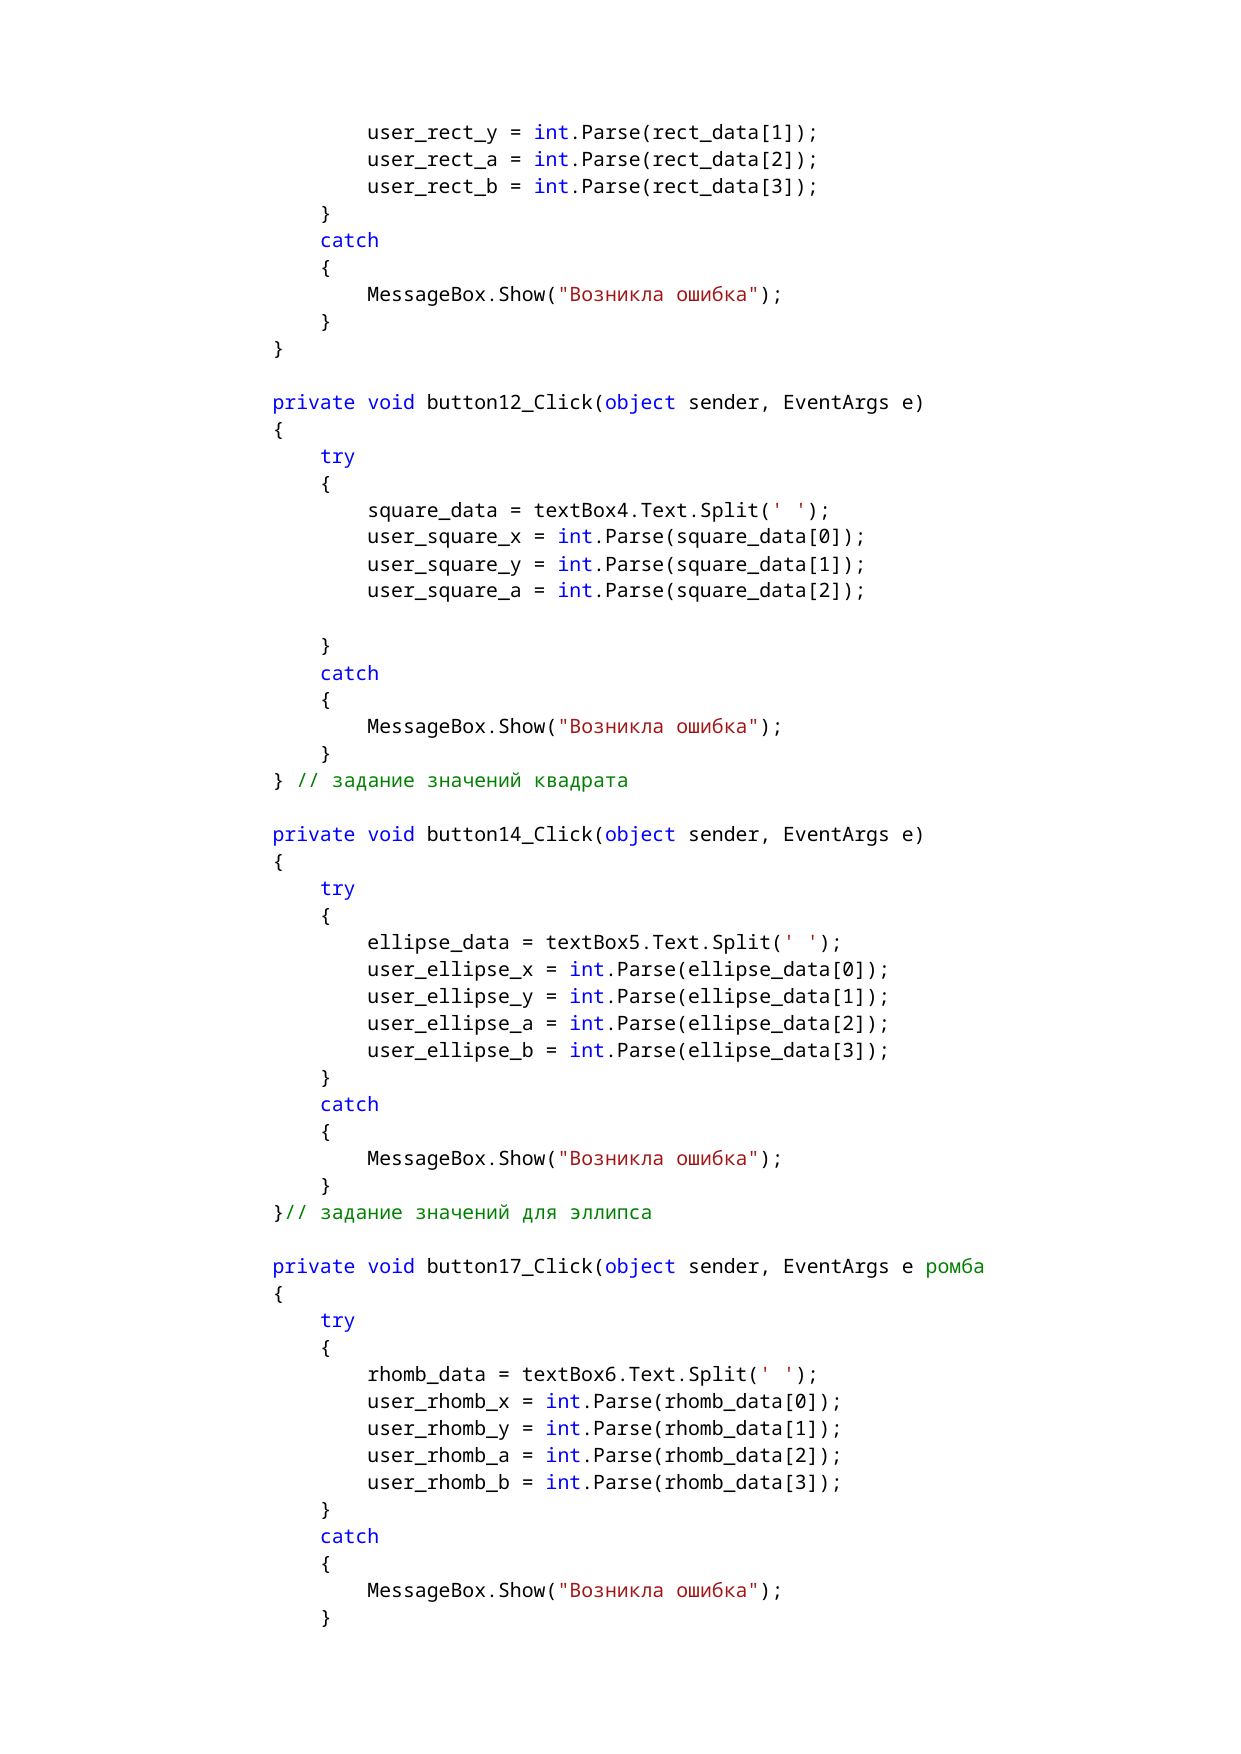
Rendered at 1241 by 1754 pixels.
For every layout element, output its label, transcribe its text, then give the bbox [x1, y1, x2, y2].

text user_rect_b = int.Parse(rect_data[3]); [177, 172, 1152, 199]
text { [177, 902, 1152, 928]
text catch [177, 1090, 1152, 1117]
text { [177, 253, 1152, 280]
text } [177, 1171, 1152, 1198]
text user_rhomb_a = int.Parse(rhomb_data[2]); [177, 1441, 1152, 1468]
text { [177, 848, 1152, 874]
text user_rhomb_y = int.Parse(rhomb_data[1]); [177, 1414, 1152, 1441]
text } // задание значений квадрата [177, 767, 1152, 794]
text { [177, 415, 1152, 442]
text private void button12_Click(object sender, EventArgs e) [177, 388, 1152, 415]
text square_data = textBox4.Text.Split(' '); [177, 496, 1152, 523]
text user_ellipse_b = int.Parse(ellipse_data[3]); [177, 1036, 1152, 1063]
text }// задание значений для эллипса [177, 1198, 1152, 1225]
text user_square_y = int.Parse(square_data[1]); [177, 550, 1152, 577]
text } [177, 632, 1152, 659]
text private void button17_Click(object sender, EventArgs e ромба [177, 1252, 1152, 1279]
text MessageBox.Show("Возникла ошибка"); [177, 713, 1152, 740]
text } [177, 199, 1152, 226]
text } [177, 334, 1152, 361]
text } [177, 307, 1152, 334]
text ellipse_data = textBox5.Text.Split(' '); [177, 928, 1152, 956]
text MessageBox.Show("Возникла ошибка"); [177, 280, 1152, 307]
text user_ellipse_a = int.Parse(ellipse_data[2]); [177, 1009, 1152, 1036]
text try [177, 874, 1152, 902]
text MessageBox.Show("Возникла ошибка"); [177, 1576, 1152, 1603]
text { [177, 686, 1152, 713]
text { [177, 469, 1152, 496]
text } [177, 1495, 1152, 1522]
text catch [177, 226, 1152, 253]
text } [177, 740, 1152, 767]
text catch [177, 659, 1152, 686]
text try [177, 442, 1152, 469]
text { [177, 1117, 1152, 1144]
text { [177, 1549, 1152, 1576]
text } [177, 1603, 1152, 1630]
text try [177, 1306, 1152, 1333]
text MessageBox.Show("Возникла ошибка"); [177, 1144, 1152, 1171]
text user_rhomb_x = int.Parse(rhomb_data[0]); [177, 1387, 1152, 1414]
text rhomb_data = textBox6.Text.Split(' '); [177, 1360, 1152, 1387]
text catch [177, 1522, 1152, 1549]
text { [177, 1279, 1152, 1306]
text user_rect_y = int.Parse(rect_data[1]); [177, 118, 1152, 145]
text user_rhomb_b = int.Parse(rhomb_data[3]); [177, 1468, 1152, 1495]
text user_rect_a = int.Parse(rect_data[2]); [177, 145, 1152, 172]
text user_ellipse_y = int.Parse(ellipse_data[1]); [177, 982, 1152, 1009]
text private void button14_Click(object sender, EventArgs e) [177, 821, 1152, 848]
text user_ellipse_x = int.Parse(ellipse_data[0]); [177, 956, 1152, 982]
text } [177, 1063, 1152, 1090]
text user_square_a = int.Parse(square_data[2]); [177, 577, 1152, 604]
text user_square_x = int.Parse(square_data[0]); [177, 523, 1152, 550]
text { [177, 1333, 1152, 1360]
